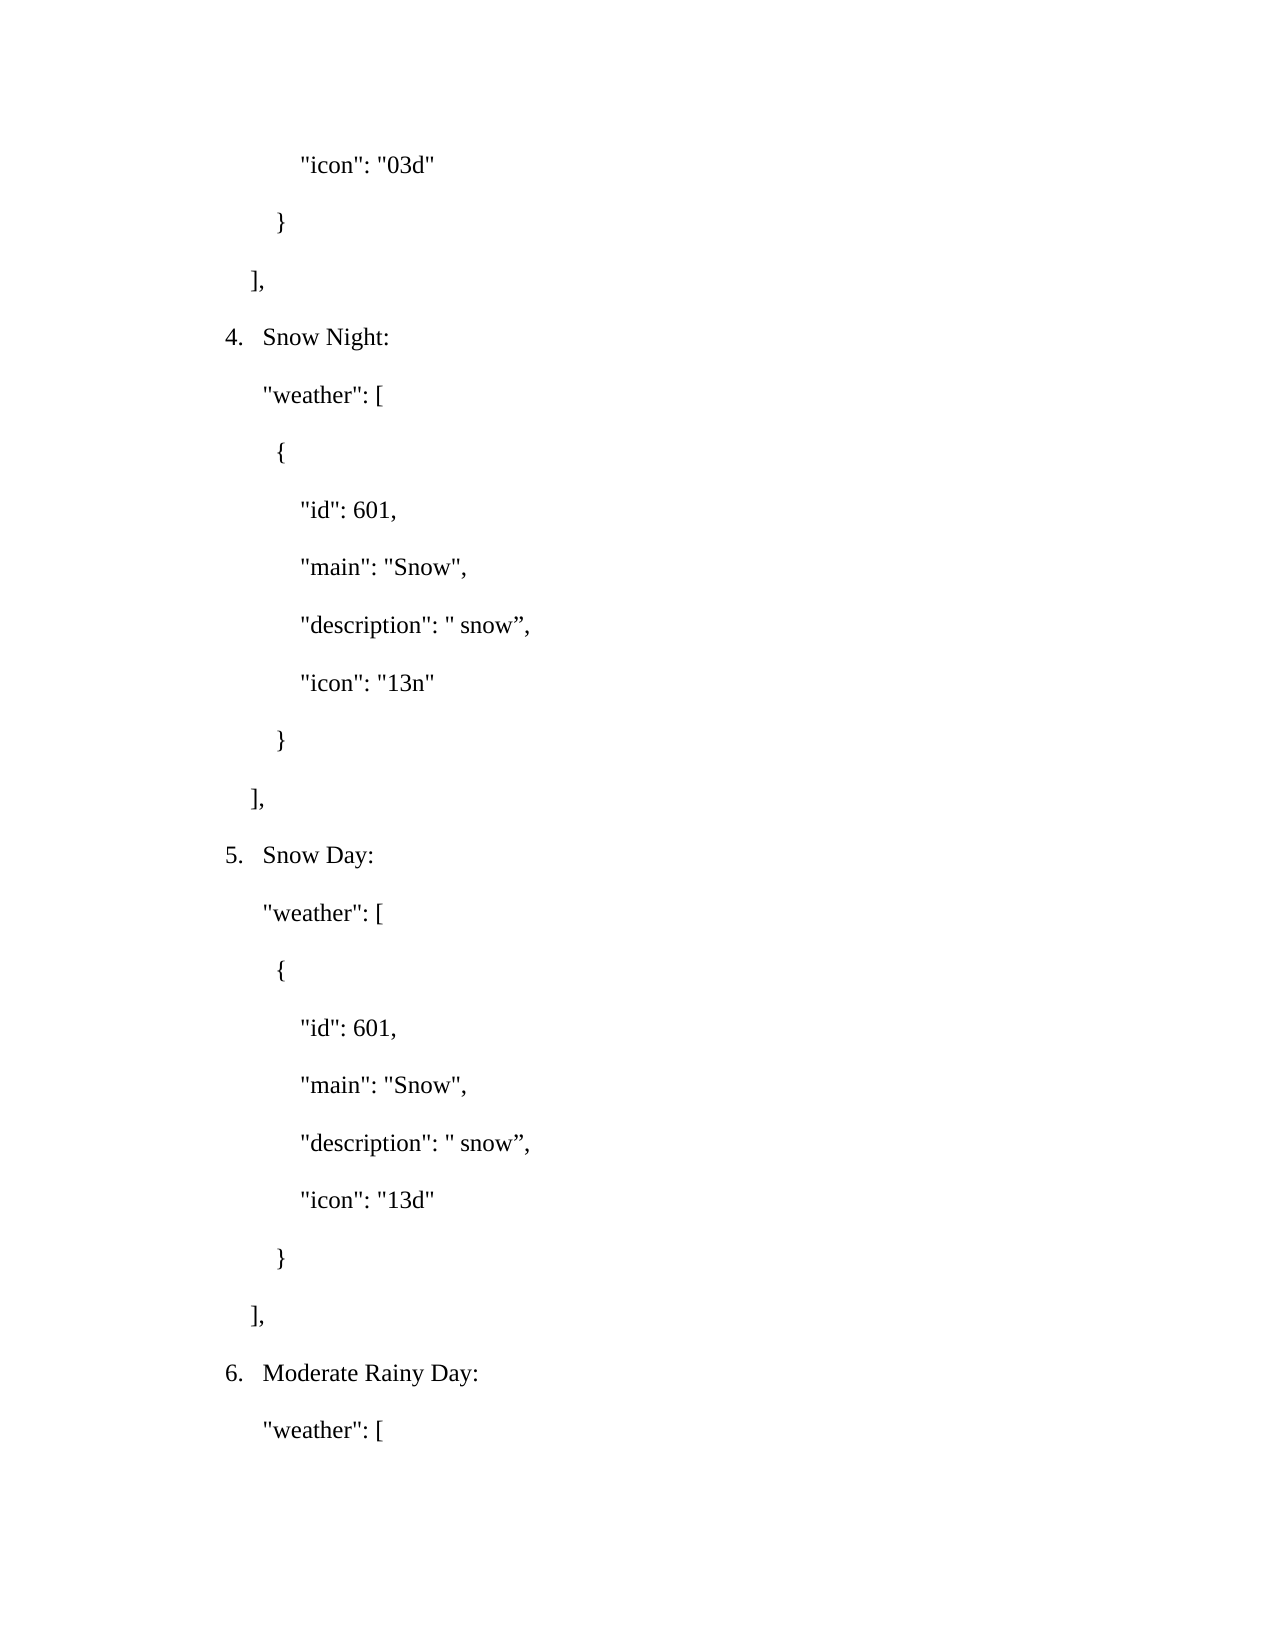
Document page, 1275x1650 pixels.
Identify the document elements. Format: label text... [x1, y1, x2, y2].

list "icon": "13d" [225, 1186, 1125, 1214]
list "main": "Snow", [225, 1070, 1125, 1099]
list Snow Day: [225, 840, 1125, 869]
list ], [225, 783, 1125, 812]
list { [225, 955, 1125, 984]
list } [225, 207, 1125, 236]
list "icon": "13n" [225, 668, 1125, 697]
list { [225, 437, 1125, 466]
list "weather": [ [262, 1416, 1125, 1444]
list "description": " snow”, [225, 1128, 1125, 1157]
list "description": " snow”, [225, 610, 1125, 639]
list "id": 601, [225, 495, 1125, 524]
list } [225, 725, 1125, 754]
list "weather": [ [262, 898, 1125, 927]
list Snow Night: [225, 322, 1125, 351]
list ], [225, 1301, 1125, 1329]
list "icon": "03d" [225, 150, 1125, 179]
list "id": 601, [225, 1013, 1125, 1042]
list ], [225, 265, 1125, 294]
list Moderate Rainy Day: [225, 1358, 1125, 1387]
list } [225, 1243, 1125, 1272]
list "main": "Snow", [225, 552, 1125, 581]
list "weather": [ [262, 380, 1125, 409]
